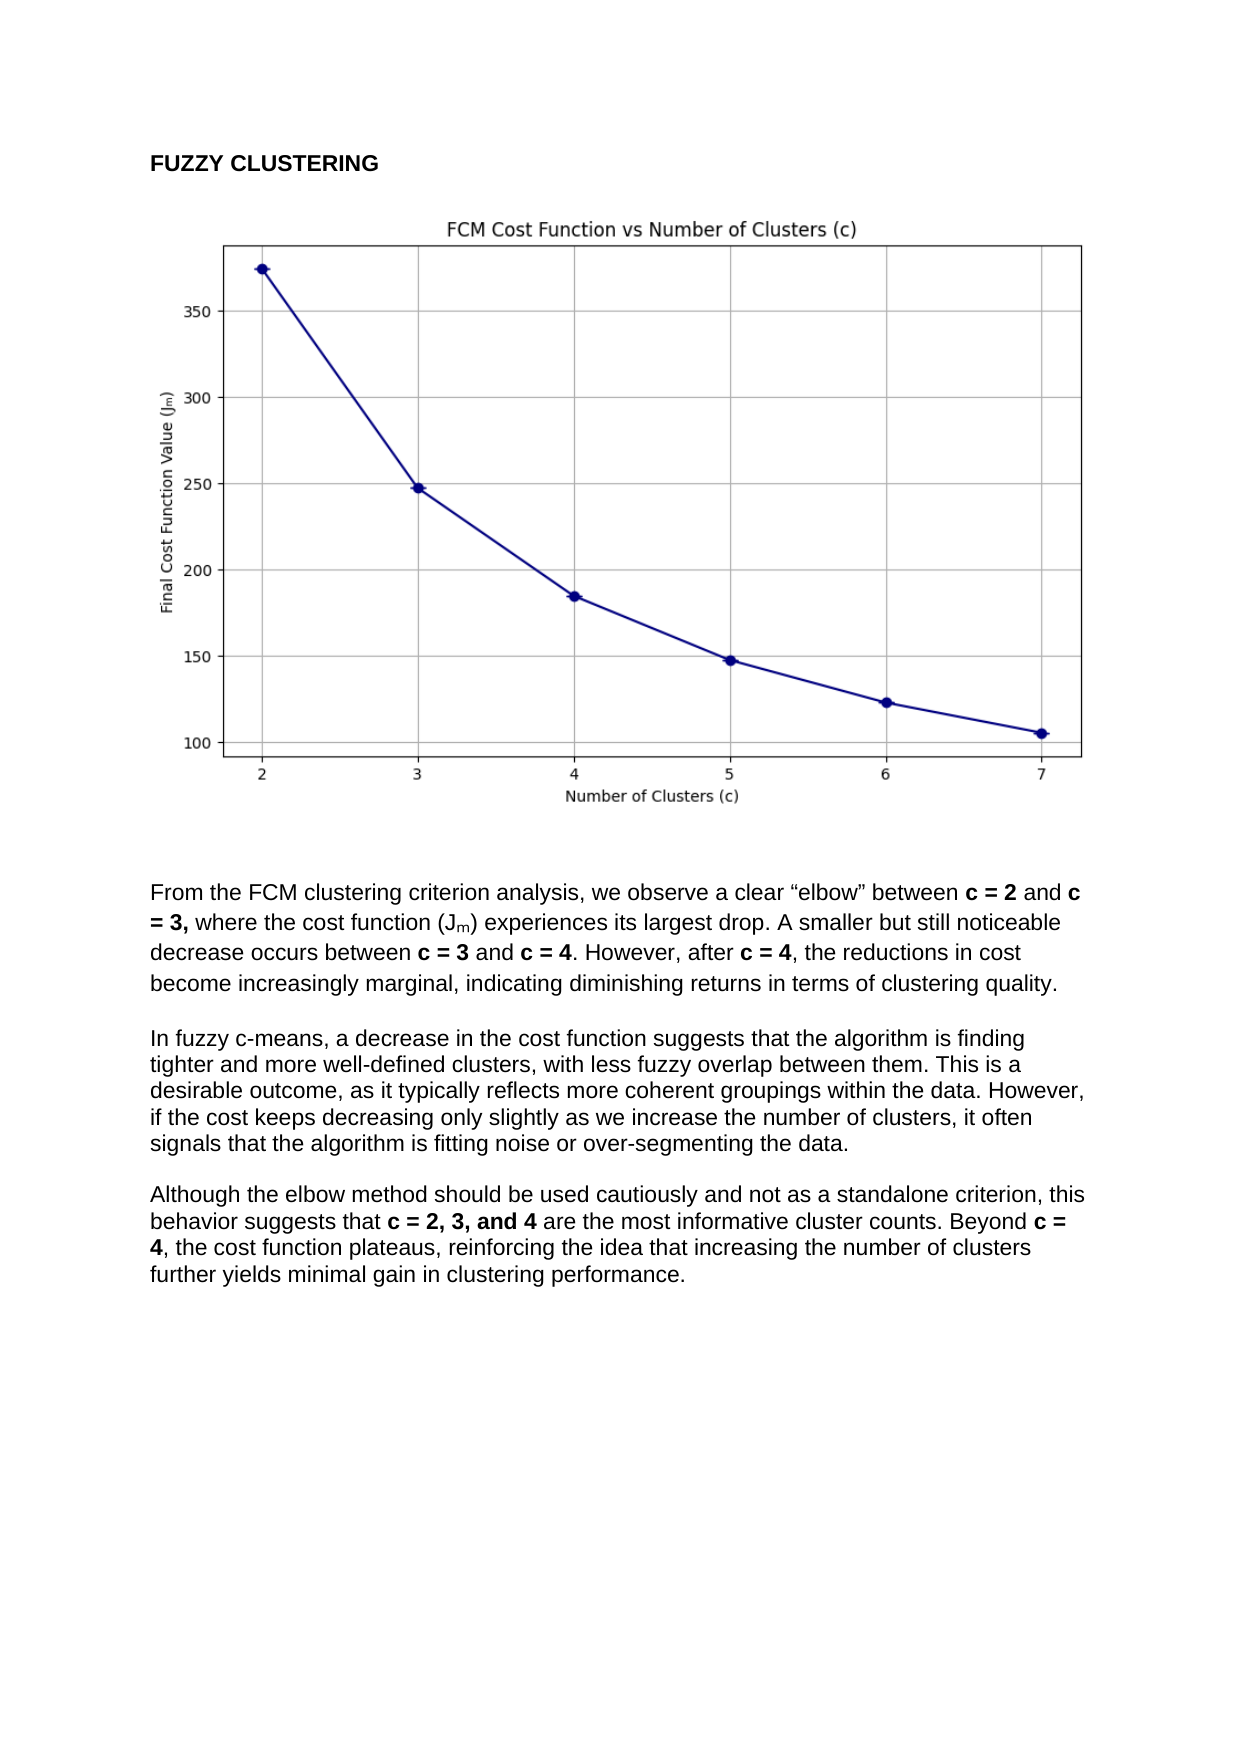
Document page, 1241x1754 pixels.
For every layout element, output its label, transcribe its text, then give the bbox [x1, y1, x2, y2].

text FUZZY CLUSTERING [150, 150, 1090, 176]
text From the FCM clustering criterion analysis, we observe a clear “elbow” between c = 2 and c = 3, where the cost function (Jₘ) experiences its largest drop. A smaller but still noticeable decrease occurs between c = 3 and c = 4. However, after c = 4, the reductions in cost become increasingly marginal, indicating diminishing returns in terms of clustering quality. [150, 879, 1090, 996]
picture [150, 210, 1091, 815]
text In fuzzy c-means, a decrease in the cost function suggests that the algorithm is finding tighter and more well-defined clusters, with less fuzzy overlap between them. This is a desirable outcome, as it typically reflects more coherent groupings within the data. However, if the cost keeps decreasing only slightly as we increase the number of clusters, it often signals that the algorithm is fitting noise or over-segmenting the data. [150, 1025, 1090, 1156]
text Although the elbow method should be used cautiously and not as a standalone criterion, this behavior suggests that c = 2, 3, and 4 are the most informative cluster counts. Beyond c = 4, the cost function plateaus, reinforcing the idea that increasing the number of clusters further yields minimal gain in clustering performance. [150, 1181, 1090, 1287]
